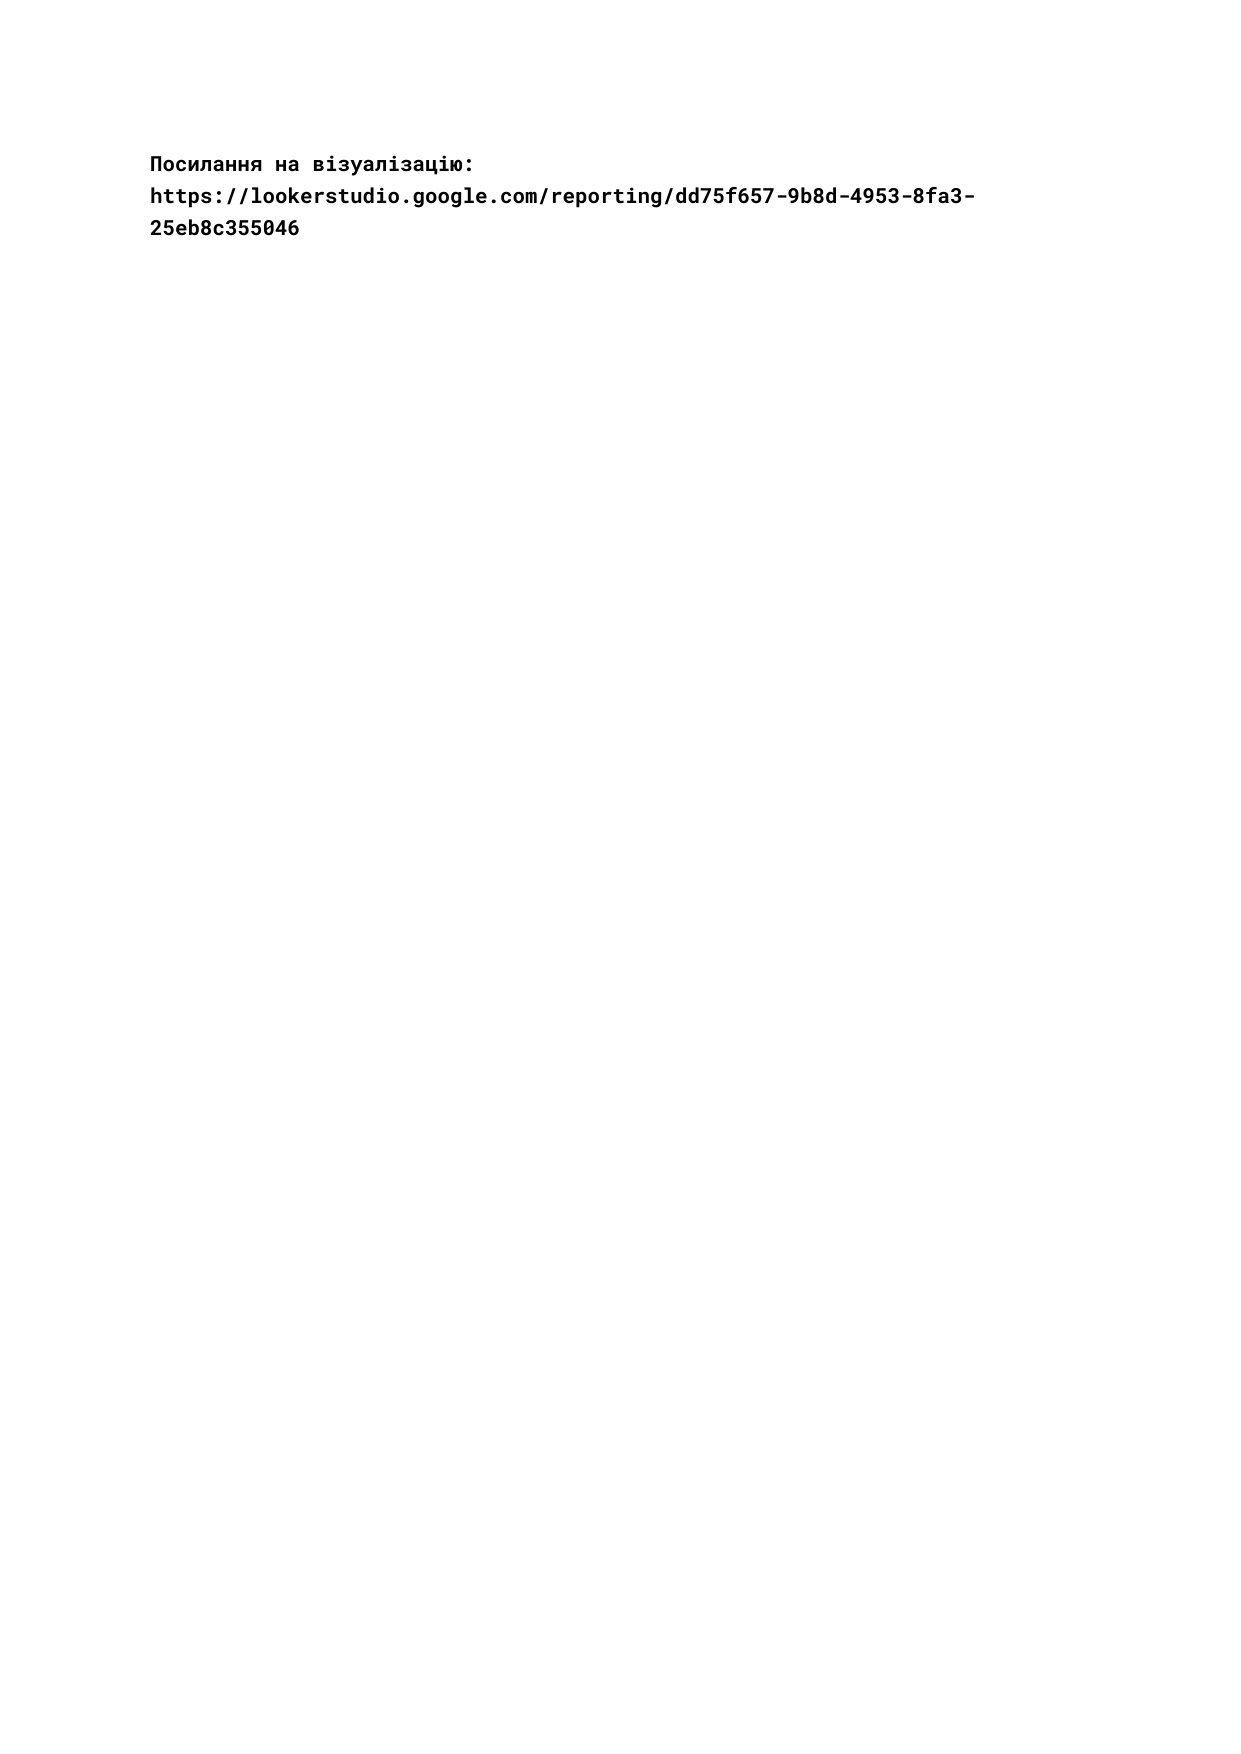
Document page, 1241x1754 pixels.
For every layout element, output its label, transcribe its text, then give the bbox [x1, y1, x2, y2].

text Посилання на візуалізацію: https://lookerstudio.google.com/reporting/dd75f657-9b8d-4953-8fa3-25eb8c355046 [150, 150, 1090, 241]
